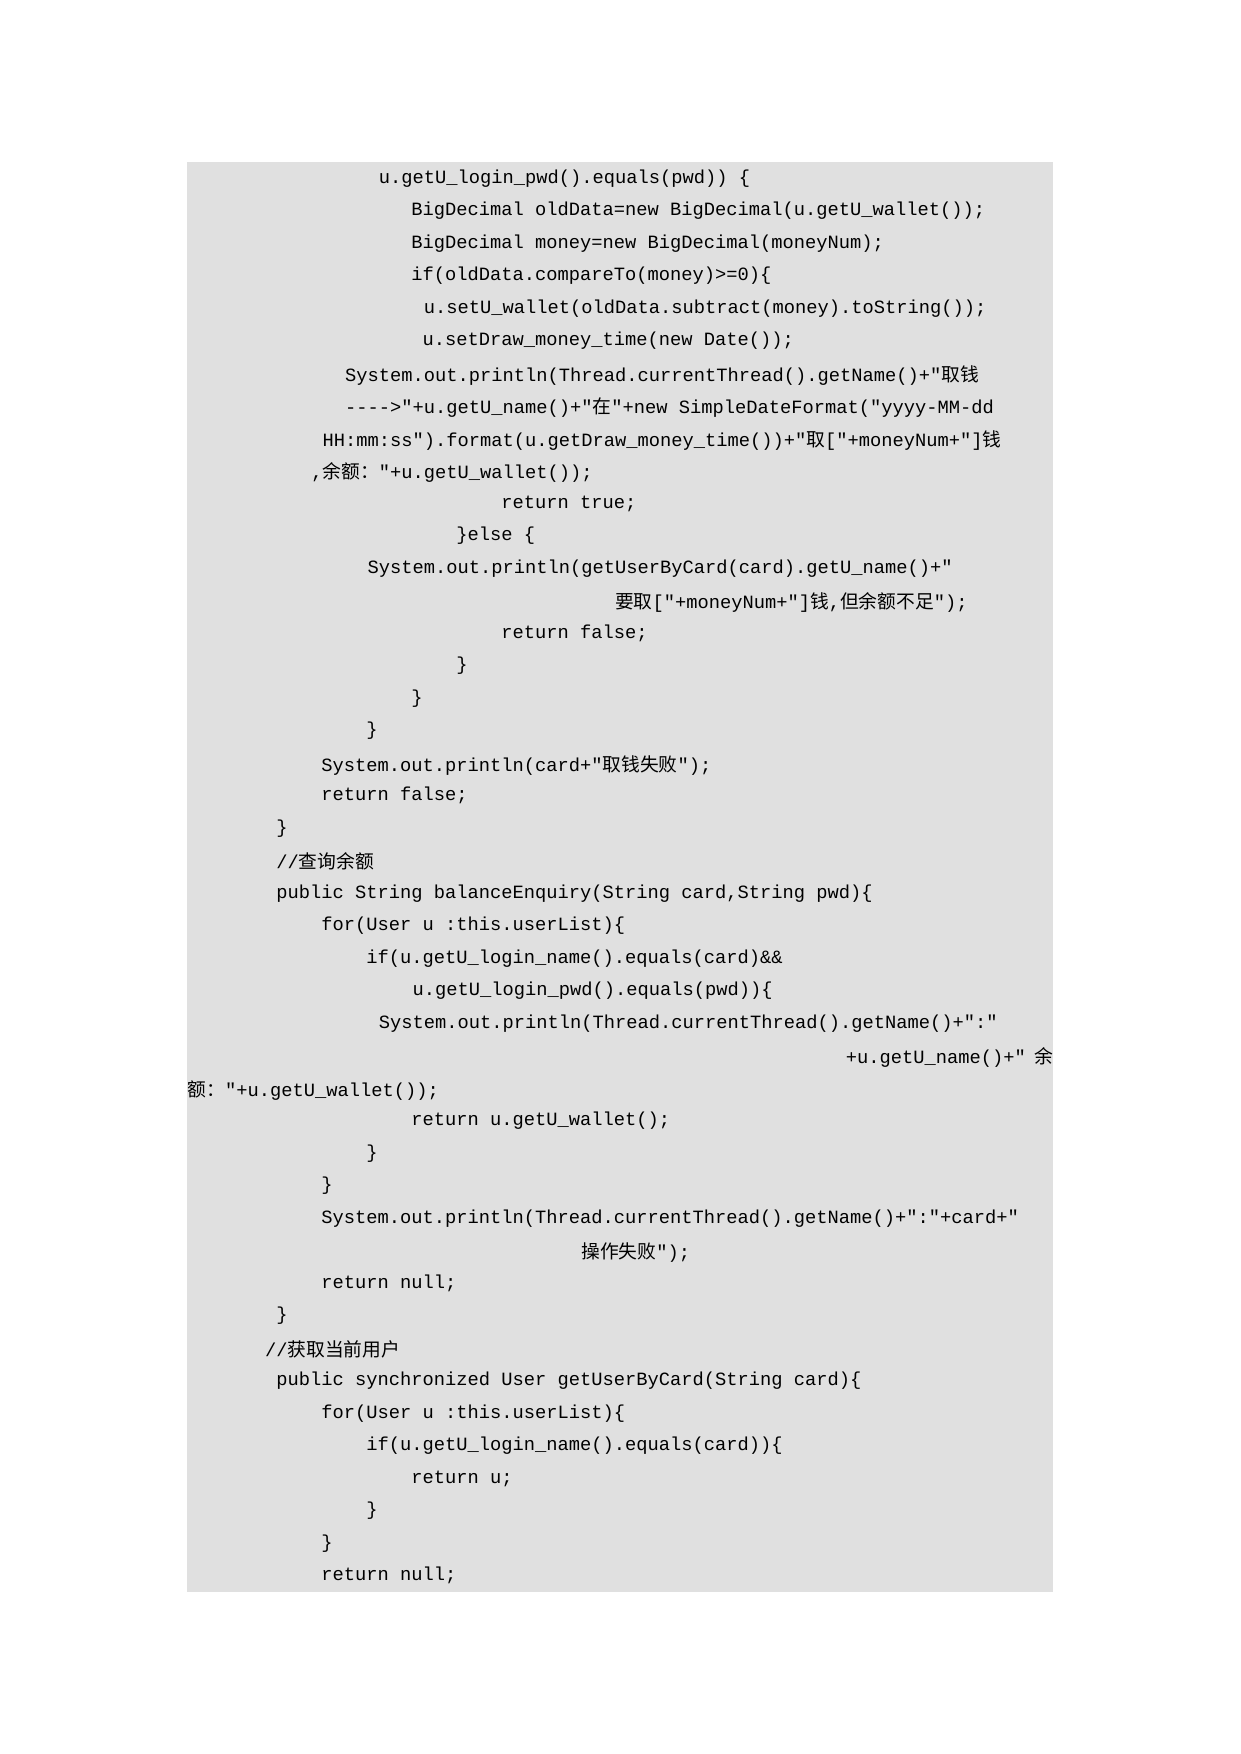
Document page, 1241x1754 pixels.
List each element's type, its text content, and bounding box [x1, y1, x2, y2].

text if(u.getU_login_name().equals(card)){ [187, 1429, 1053, 1462]
text System.out.println(Thread.currentThread().getName()+":"+card+" [187, 1202, 1053, 1234]
text u.getU_login_pwd().equals(pwd)) { [187, 162, 1053, 194]
text return u; [187, 1462, 1053, 1494]
text //获取当前用户 [187, 1332, 1053, 1364]
text } [187, 682, 1053, 714]
text return null; [187, 1267, 1053, 1299]
text ---->"+u.getU_name()+"在"+new SimpleDateFormat("yyyy-MM-dd [187, 389, 1053, 422]
text for(User u :this.userList){ [187, 1397, 1053, 1429]
text } [187, 1299, 1053, 1332]
text } [187, 1137, 1053, 1169]
text if(oldData.compareTo(money)>=0){ [187, 259, 1053, 292]
text 要取["+moneyNum+"]钱,但余额不足"); [187, 584, 1053, 617]
text BigDecimal money=new BigDecimal(moneyNum); [187, 227, 1053, 259]
text public String balanceEnquiry(String card,String pwd){ [187, 877, 1053, 909]
text +u.getU_name()+"余额："+u.getU_wallet()); [187, 1039, 1053, 1104]
text return null; [187, 1559, 1053, 1592]
text } [187, 1494, 1053, 1527]
text for(User u :this.userList){ [187, 909, 1053, 942]
text //查询余额 [187, 844, 1053, 877]
text return u.getU_wallet(); [187, 1104, 1053, 1137]
text u.setDraw_money_time(new Date()); [187, 324, 1053, 357]
text } [187, 1527, 1053, 1559]
text }else { [187, 519, 1053, 552]
text u.setU_wallet(oldData.subtract(money).toString()); [187, 292, 1053, 324]
text } [187, 812, 1053, 844]
text System.out.println(Thread.currentThread().getName()+":" [187, 1007, 1053, 1039]
text 操作失败"); [187, 1234, 1053, 1267]
text System.out.println(getUserByCard(card).getU_name()+" [187, 552, 1053, 584]
text System.out.println(Thread.currentThread().getName()+"取钱 [187, 357, 1053, 389]
text u.getU_login_pwd().equals(pwd)){ [187, 974, 1053, 1007]
text } [187, 714, 1053, 747]
text } [187, 1169, 1053, 1202]
text return false; [187, 779, 1053, 812]
text if(u.getU_login_name().equals(card)&& [187, 942, 1053, 974]
text System.out.println(card+"取钱失败"); [187, 747, 1053, 779]
text HH:mm:ss").format(u.getDraw_money_time())+"取["+moneyNum+"]钱 [187, 422, 1053, 454]
text return false; [187, 617, 1053, 649]
text public synchronized User getUserByCard(String card){ [187, 1364, 1053, 1397]
text return true; [187, 487, 1053, 519]
text BigDecimal oldData=new BigDecimal(u.getU_wallet()); [187, 194, 1053, 227]
text ,余额："+u.getU_wallet()); [187, 454, 1053, 487]
text } [187, 649, 1053, 682]
